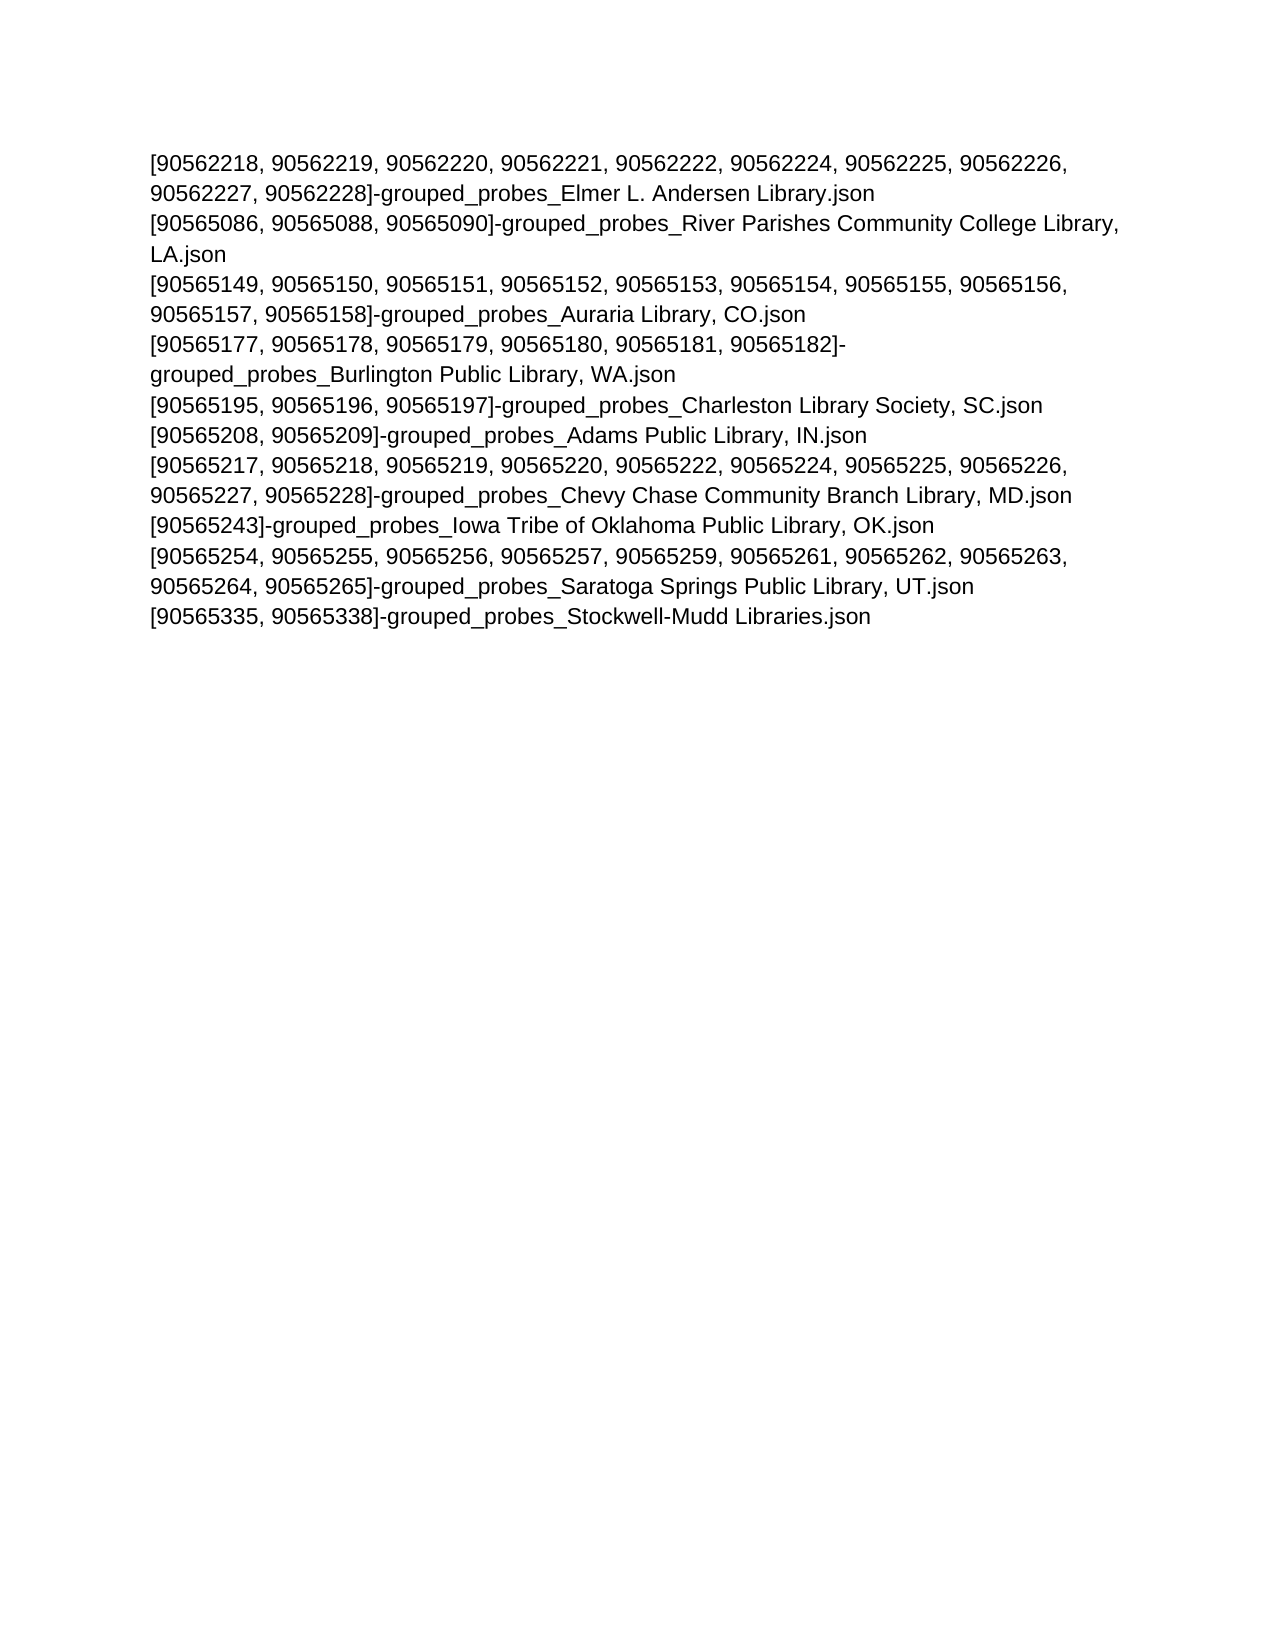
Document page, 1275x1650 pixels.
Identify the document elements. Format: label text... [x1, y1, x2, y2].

text [90565243]-grouped_probes_Iowa Tribe of Oklahoma Public Library, OK.json [150, 512, 1125, 539]
text [90562218, 90562219, 90562220, 90562221, 90562222, 90562224, 90562225, 90562226, 90562227, 90562228]-grouped_probes_Elmer L. Andersen Library.json [150, 150, 1125, 207]
text [90565335, 90565338]-grouped_probes_Stockwell-Mudd Libraries.json [150, 603, 1125, 629]
text [90565149, 90565150, 90565151, 90565152, 90565153, 90565154, 90565155, 90565156, 90565157, 90565158]-grouped_probes_Auraria Library, CO.json [150, 271, 1125, 327]
text [90565195, 90565196, 90565197]-grouped_probes_Charleston Library Society, SC.json [150, 392, 1125, 418]
text [90565086, 90565088, 90565090]-grouped_probes_River Parishes Community College Library, LA.json [150, 210, 1125, 267]
text [90565254, 90565255, 90565256, 90565257, 90565259, 90565261, 90565262, 90565263, 90565264, 90565265]-grouped_probes_Saratoga Springs Public Library, UT.json [150, 543, 1125, 599]
text [90565217, 90565218, 90565219, 90565220, 90565222, 90565224, 90565225, 90565226, 90565227, 90565228]-grouped_probes_Chevy Chase Community Branch Library, MD.json [150, 452, 1125, 509]
text [90565177, 90565178, 90565179, 90565180, 90565181, 90565182]-grouped_probes_Burlington Public Library, WA.json [150, 331, 1125, 388]
text [90565208, 90565209]-grouped_probes_Adams Public Library, IN.json [150, 422, 1125, 448]
